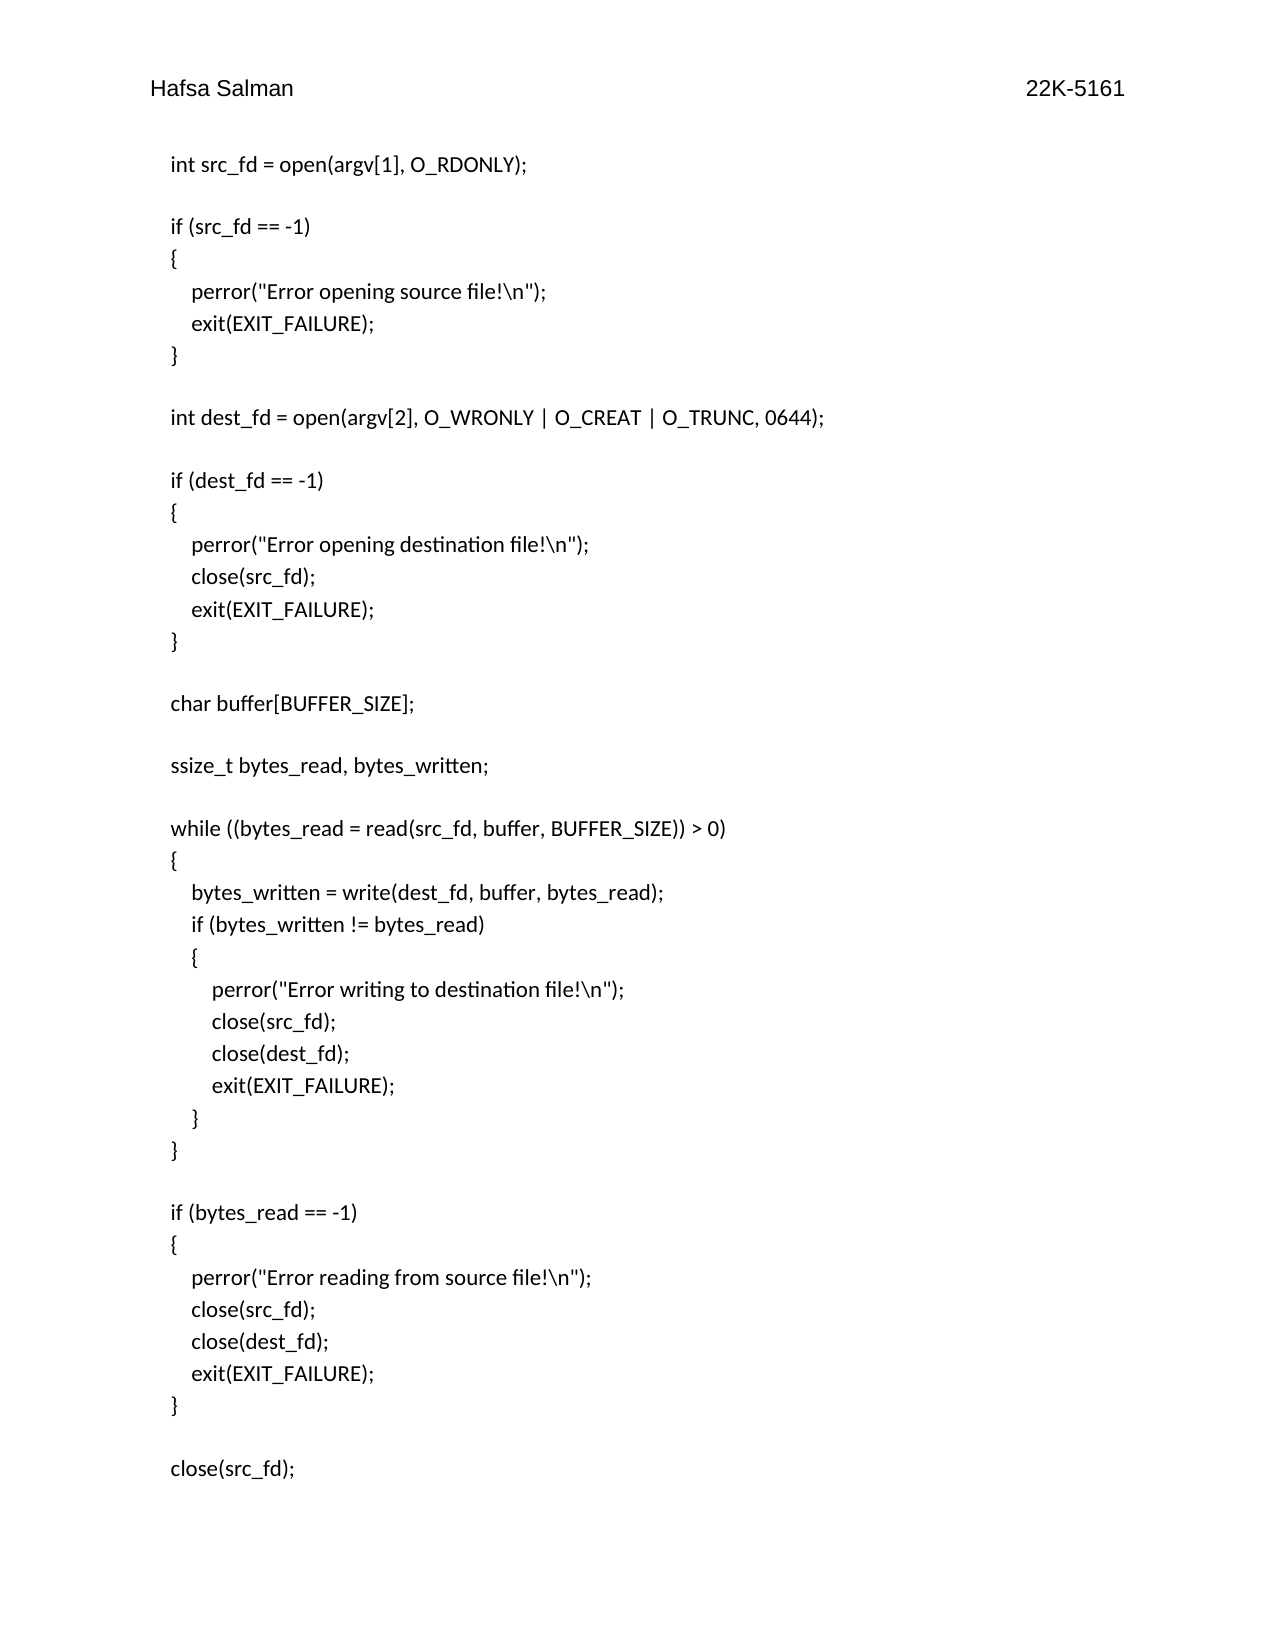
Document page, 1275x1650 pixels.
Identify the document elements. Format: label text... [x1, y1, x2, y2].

text ssize_t bytes_read, bytes_written; [150, 752, 1125, 780]
text if (bytes_read == -1) [150, 1198, 1125, 1226]
text exit(EXIT_FAILURE); [150, 1072, 1125, 1099]
text if (bytes_written != bytes_read) [150, 911, 1125, 939]
text } [150, 341, 1125, 369]
text { [150, 846, 1125, 874]
text if (src_fd == -1) [150, 212, 1125, 240]
text if (dest_fd == -1) [150, 466, 1125, 494]
text { [150, 498, 1125, 526]
text close(dest_fd); [150, 1039, 1125, 1067]
text close(src_fd); [150, 562, 1125, 591]
text } [150, 627, 1125, 655]
text exit(EXIT_FAILURE); [150, 595, 1125, 623]
text bytes_written = write(dest_fd, buffer, bytes_read); [150, 878, 1125, 906]
text perror("Error reading from source file!\n"); [150, 1263, 1125, 1291]
text { [150, 943, 1125, 971]
text { [150, 1231, 1125, 1258]
text } [150, 1136, 1125, 1164]
text } [150, 1104, 1125, 1132]
text close(src_fd); [150, 1295, 1125, 1323]
text int src_fd = open(argv[1], O_RDONLY); [150, 150, 1125, 178]
text exit(EXIT_FAILURE); [150, 309, 1125, 337]
text perror("Error writing to destination file!\n"); [150, 975, 1125, 1003]
text close(src_fd); [150, 1454, 1125, 1482]
text exit(EXIT_FAILURE); [150, 1359, 1125, 1387]
text while ((bytes_read = read(src_fd, buffer, BUFFER_SIZE)) > 0) [150, 814, 1125, 842]
text int dest_fd = open(argv[2], O_WRONLY | O_CREAT | O_TRUNC, 0644); [150, 403, 1125, 432]
text perror("Error opening source file!\n"); [150, 277, 1125, 305]
text char buffer[BUFFER_SIZE]; [150, 689, 1125, 717]
text { [150, 244, 1125, 273]
text perror("Error opening destination file!\n"); [150, 530, 1125, 558]
text close(dest_fd); [150, 1327, 1125, 1355]
text } [150, 1391, 1125, 1419]
text close(src_fd); [150, 1007, 1125, 1035]
